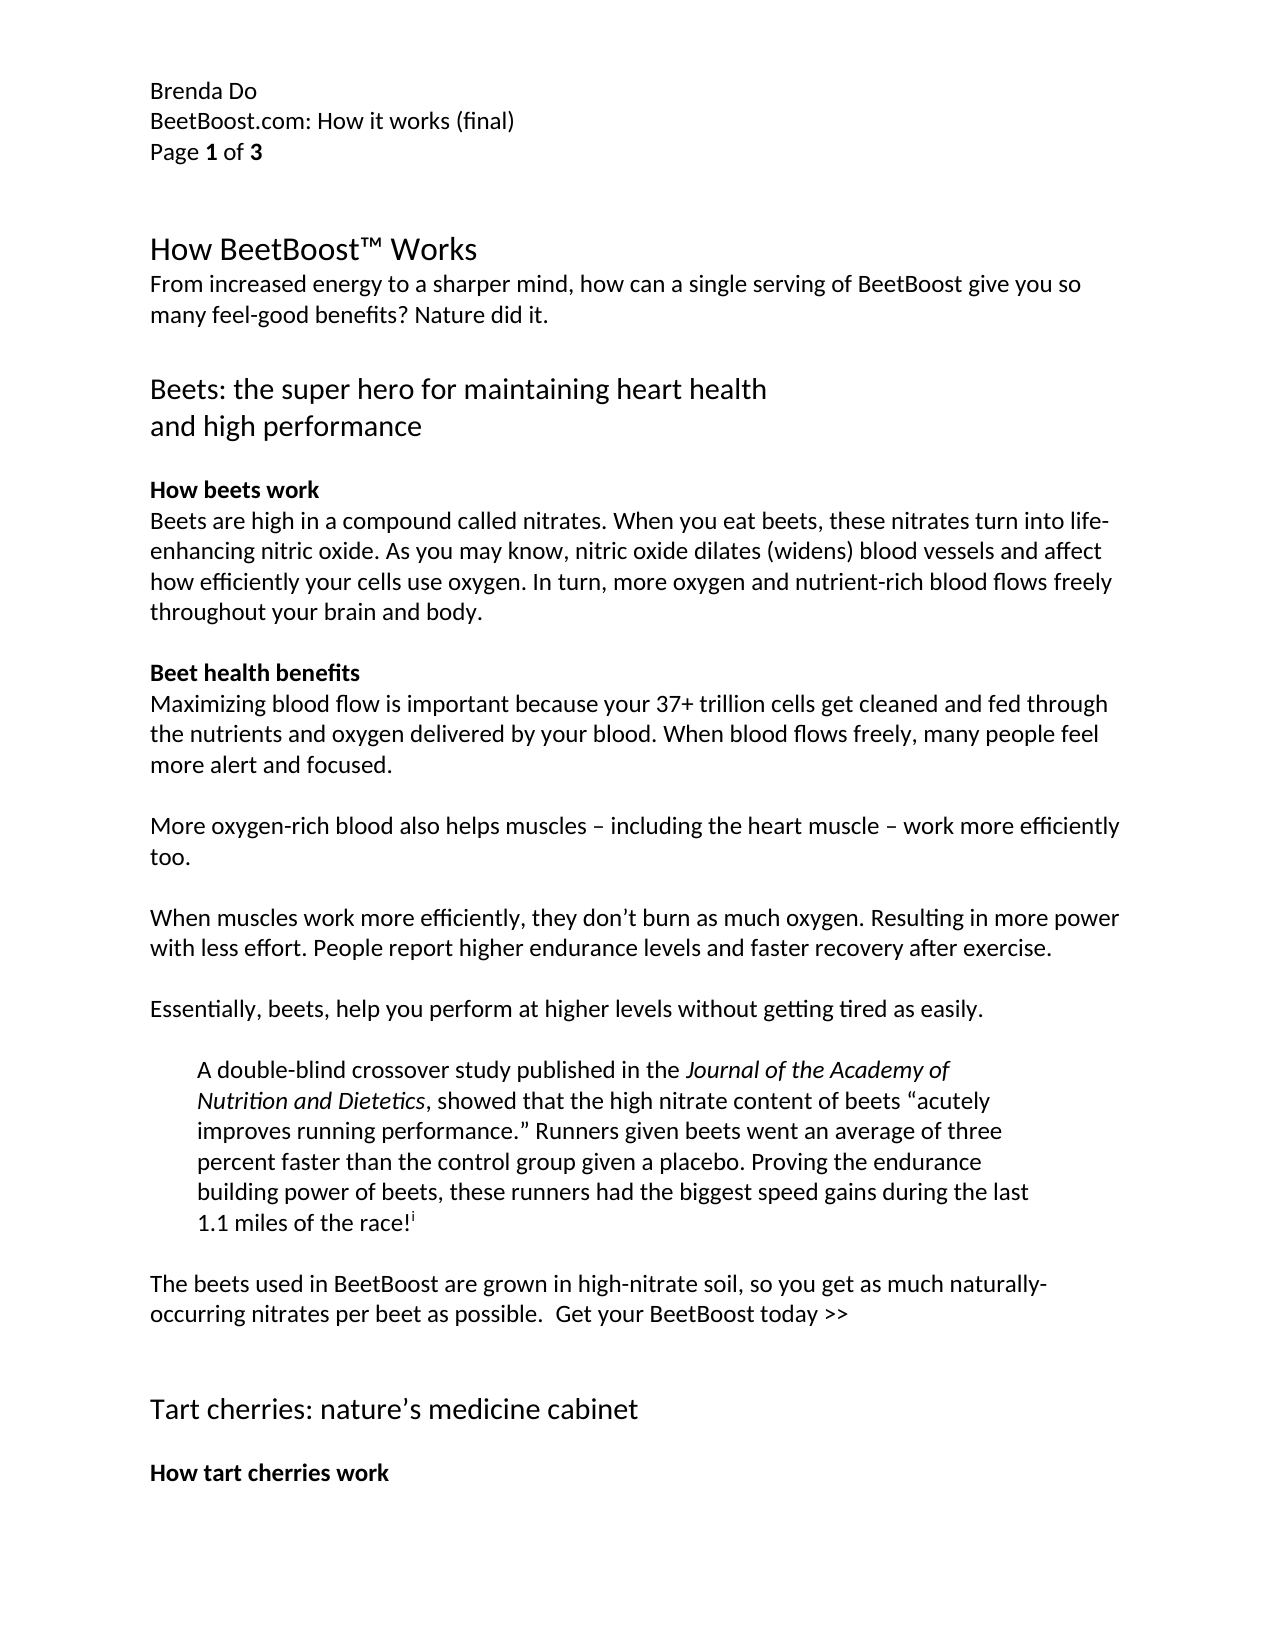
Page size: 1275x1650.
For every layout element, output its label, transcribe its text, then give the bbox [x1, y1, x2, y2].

text The beets used in BeetBoost are grown in high-nitrate soil, so you get as much naturally-occurring nitrates per beet as possible. Get your BeetBoost today >> [150, 1268, 1125, 1329]
text How tart cherries work [150, 1457, 1125, 1488]
text Beet health benefits [150, 657, 1125, 688]
text Essentially, beets, help you perform at higher levels without getting tired as easily. [150, 993, 1125, 1024]
text Tart cherries: nature’s medicine cabinet [150, 1390, 1125, 1427]
text Maximizing blood flow is important because your 37+ trillion cells get cleaned and fed through the nutrients and oxygen delivered by your blood. When blood flows freely, many people feel more alert and focused. [150, 688, 1125, 779]
text When muscles work more efficiently, they don’t burn as much oxygen. Resulting in more power with less effort. People report higher endurance levels and faster recovery after exercise. [150, 902, 1125, 963]
text How beets work [150, 474, 1125, 505]
text Beets are high in a compound called nitrates. When you eat beets, these nitrates turn into life-enhancing nitric oxide. As you may know, nitric oxide dilates (widens) blood vessels and affect how efficiently your cells use oxygen. In turn, more oxygen and nutrient-rich blood flows freely throughout your brain and body. [150, 505, 1125, 627]
text Beets: the super hero for maintaining heart health [150, 370, 1125, 407]
text More oxygen-rich blood also helps muscles – including the heart muscle – work more efficiently too. [150, 810, 1125, 871]
text A double-blind crossover study published in the Journal of the Academy of Nutrition and Dietetics, showed that the high nitrate content of beets “acutely improves running performance.” Runners given beets went an average of three percent faster than the control group given a placebo. Proving the endurance building power of beets, these runners had the biggest speed gains during the last 1.1 miles of the race! [197, 1054, 1041, 1237]
text From increased energy to a sharper mind, how can a single serving of BeetBoost give you so many feel-good benefits? Nature did it. [150, 268, 1125, 329]
text and high performance [150, 407, 1125, 444]
text How BeetBoost™ Works [150, 228, 1125, 268]
